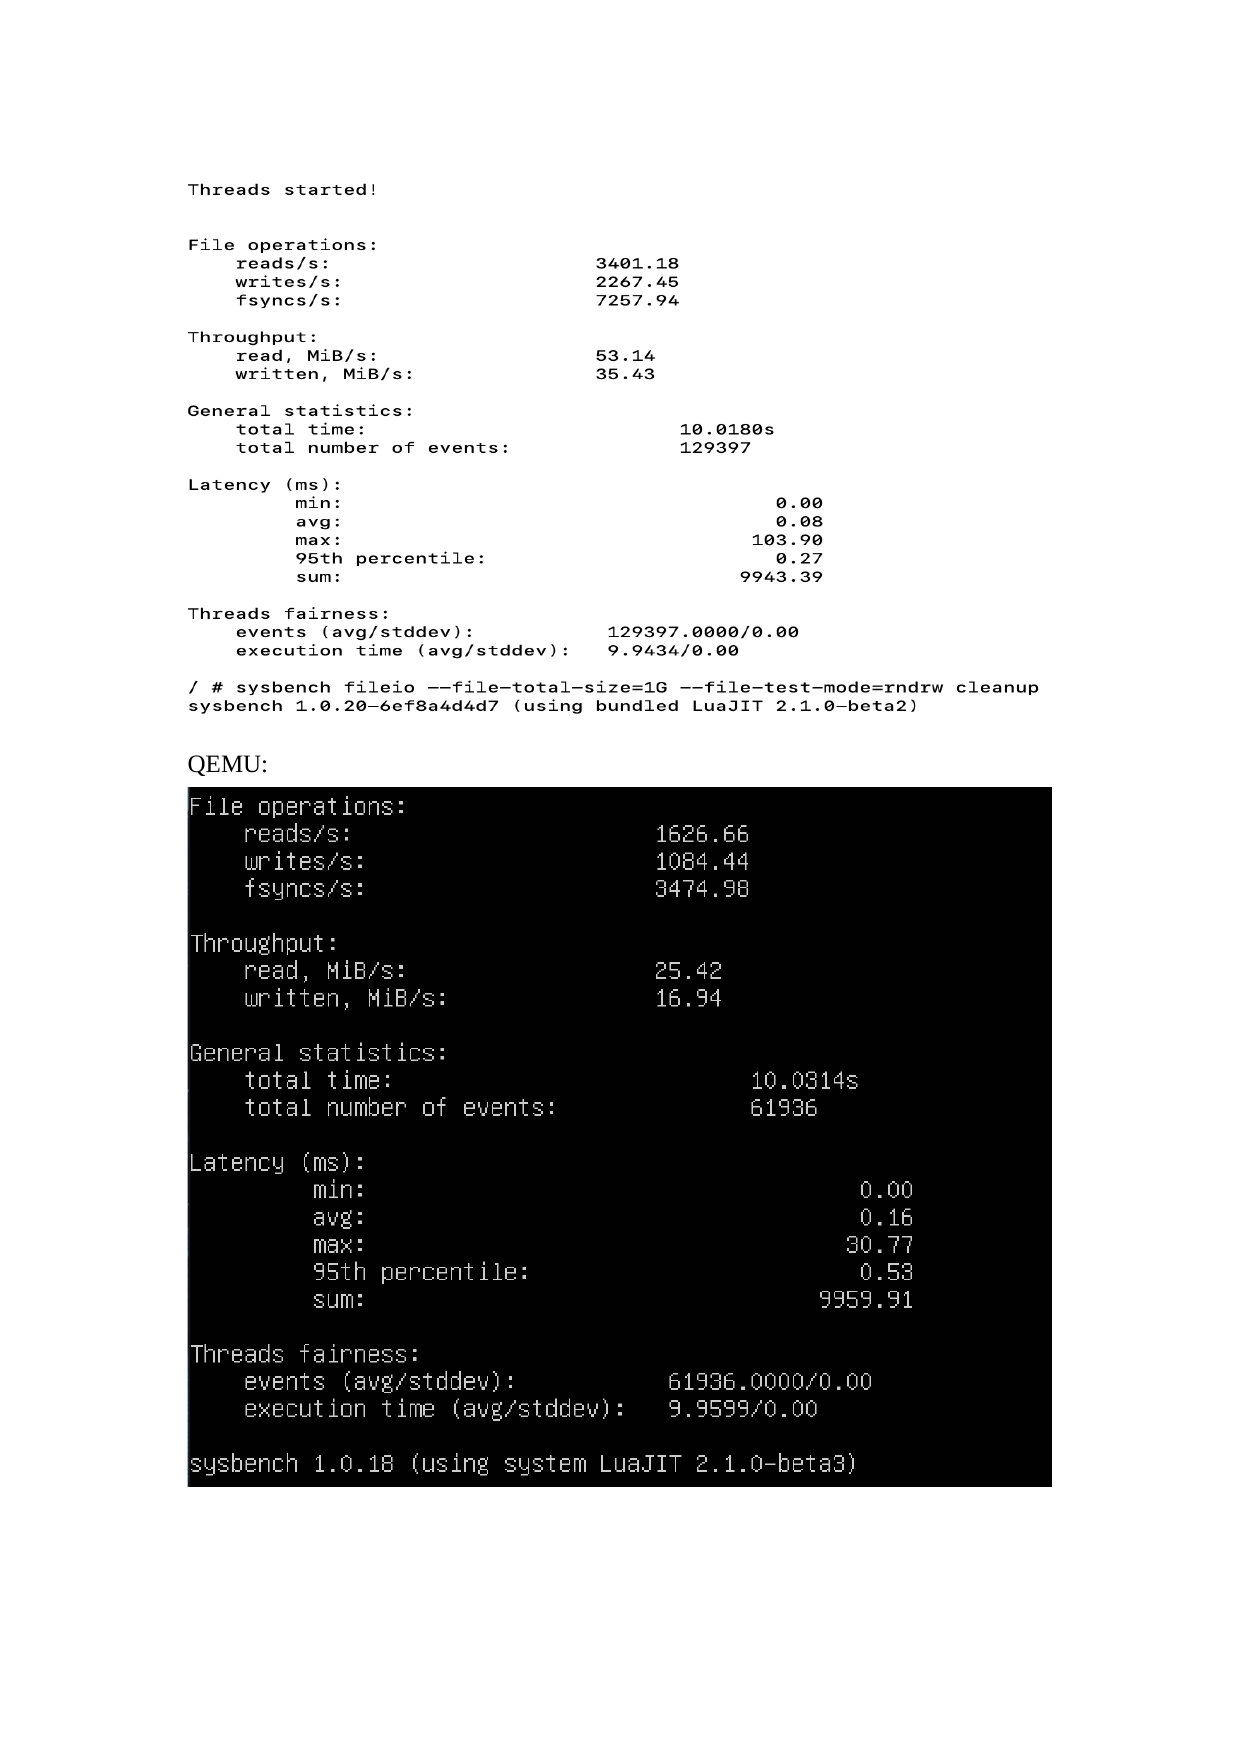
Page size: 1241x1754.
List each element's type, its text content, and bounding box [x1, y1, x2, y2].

list QEMU: [187, 747, 1053, 779]
picture [187, 787, 1052, 1487]
picture [187, 176, 1053, 733]
